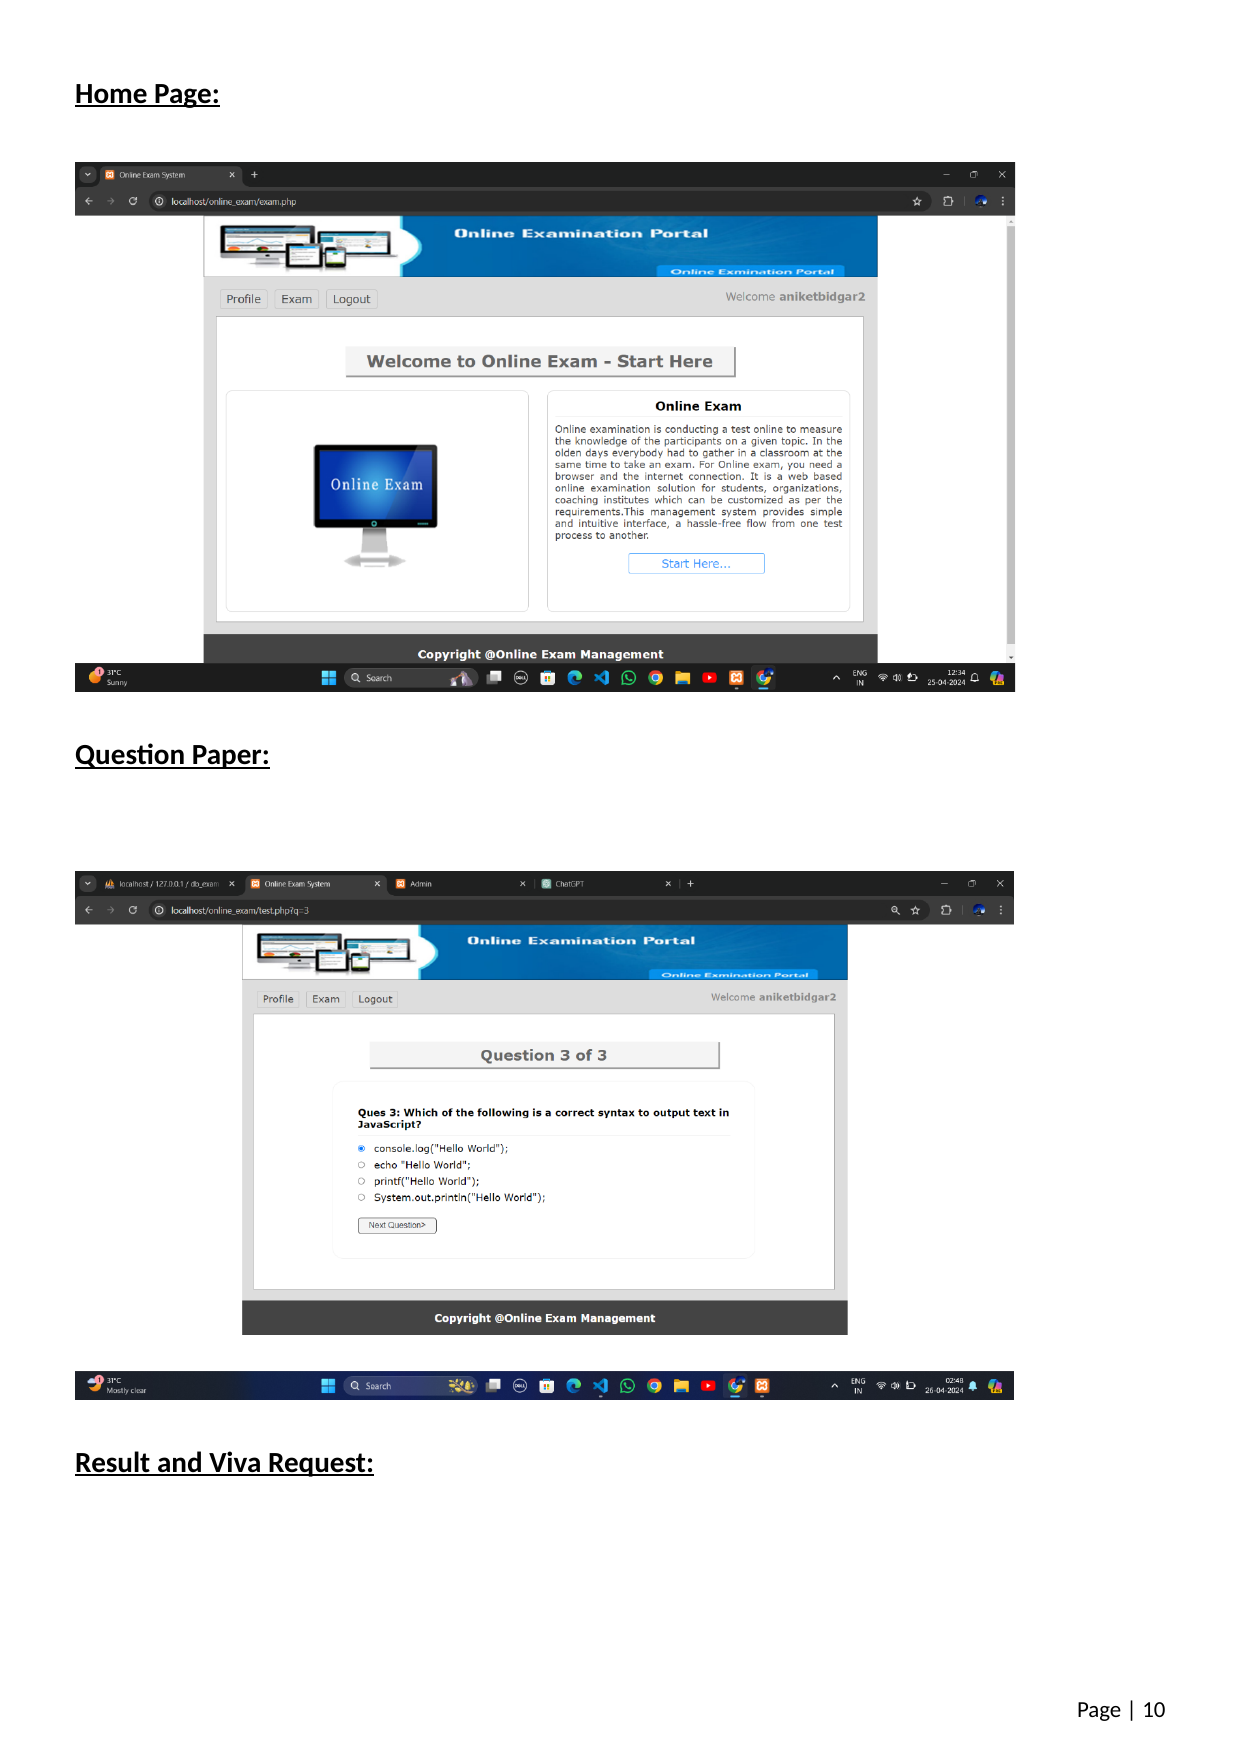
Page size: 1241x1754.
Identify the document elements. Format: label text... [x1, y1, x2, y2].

text Result and Viva Request: [75, 1444, 1165, 1480]
list Question Paper: [75, 736, 1165, 772]
picture [75, 162, 1016, 692]
text Home Page: [75, 75, 1165, 111]
picture [75, 871, 1014, 1400]
